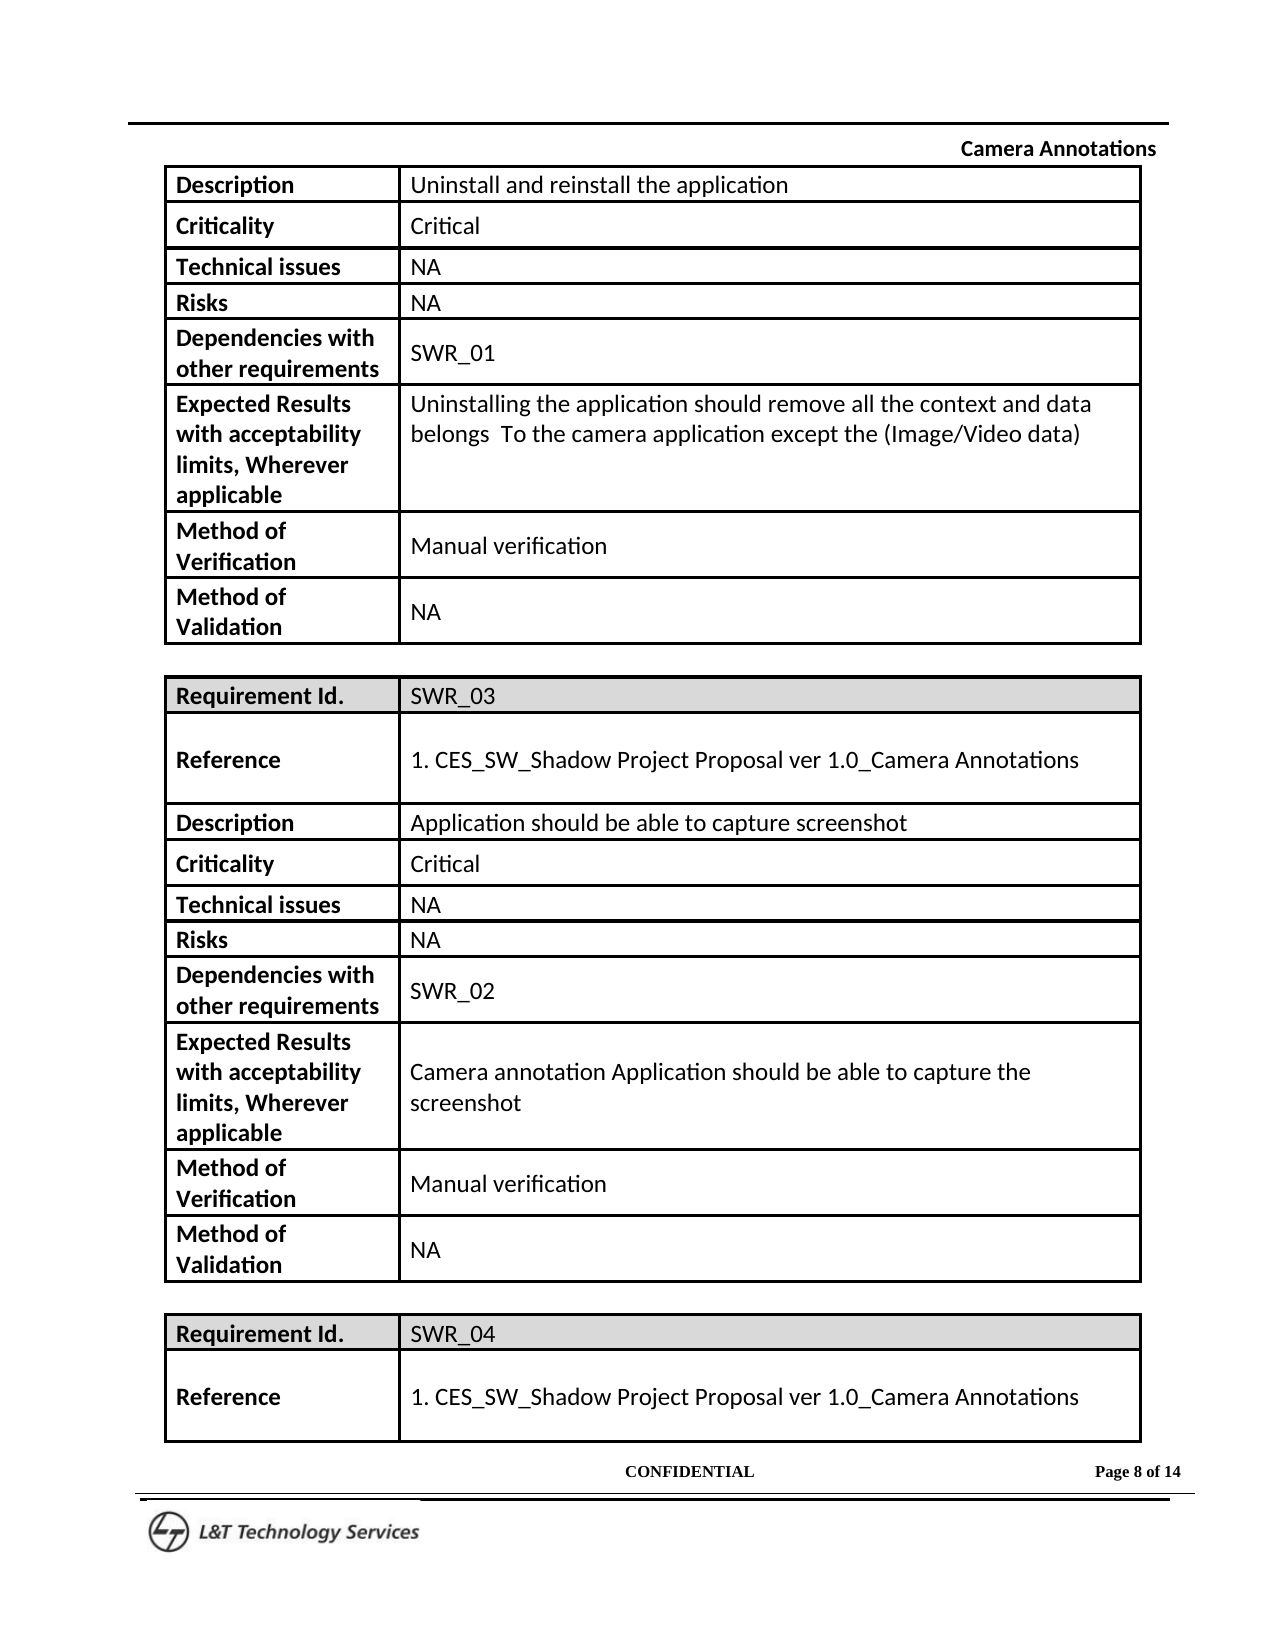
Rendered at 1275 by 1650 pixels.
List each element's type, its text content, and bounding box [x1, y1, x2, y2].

table_cell Criticality [167, 841, 398, 884]
table_header Requirement Id. [167, 679, 398, 711]
table_cell NA [401, 579, 1139, 642]
table_cell Camera annotation Application should be able to capture the screenshot [401, 1024, 1139, 1148]
table_cell NA [401, 250, 1139, 282]
table_cell Reference [167, 714, 398, 802]
table_cell NA [401, 285, 1139, 317]
table_cell Method of Verification [167, 1151, 398, 1214]
table_cell SWR_01 [401, 320, 1139, 383]
table_cell Risks [167, 285, 398, 317]
table_cell Critical [401, 203, 1139, 246]
table_cell Technical issues [167, 250, 398, 282]
table_cell NA [401, 923, 1139, 955]
table_cell 1. CES_SW_Shadow Project Proposal ver 1.0_Camera Annotations [401, 714, 1139, 802]
table_header SWR_04 [401, 1316, 1139, 1348]
table_cell Critical [401, 841, 1139, 884]
table_cell Criticality [167, 203, 398, 246]
table_cell Application should be able to capture screenshot [401, 805, 1139, 838]
table_cell NA [401, 1217, 1139, 1279]
table_cell Expected Results with acceptability limits, Wherever applicable [167, 1024, 398, 1148]
table_cell Method of Validation [167, 579, 398, 642]
picture [147, 1500, 421, 1565]
table_cell Manual verification [401, 513, 1139, 576]
table_cell NA [401, 887, 1139, 919]
table_cell Description [167, 805, 398, 838]
table_cell Reference [167, 1351, 398, 1440]
table_cell 1. CES_SW_Shadow Project Proposal ver 1.0_Camera Annotations [401, 1351, 1139, 1440]
table_cell Uninstall and reinstall the application [401, 168, 1139, 200]
table_cell Uninstalling the application should remove all the context and data belongs To the camera application except the (Image/Video data) [401, 386, 1139, 510]
table_header Requirement Id. [167, 1316, 398, 1348]
table_cell Method of Validation [167, 1217, 398, 1279]
table_cell Technical issues [167, 887, 398, 919]
table_cell Description [167, 168, 398, 200]
table_cell Dependencies with other requirements [167, 320, 398, 383]
table_cell SWR_02 [401, 958, 1139, 1021]
table_cell Manual verification [401, 1151, 1139, 1214]
table_cell Method of Verification [167, 513, 398, 576]
table_header SWR_03 [401, 679, 1139, 711]
table_cell Expected Results with acceptability limits, Wherever applicable [167, 386, 398, 510]
table_cell Dependencies with other requirements [167, 958, 398, 1021]
table_cell Risks [167, 923, 398, 955]
